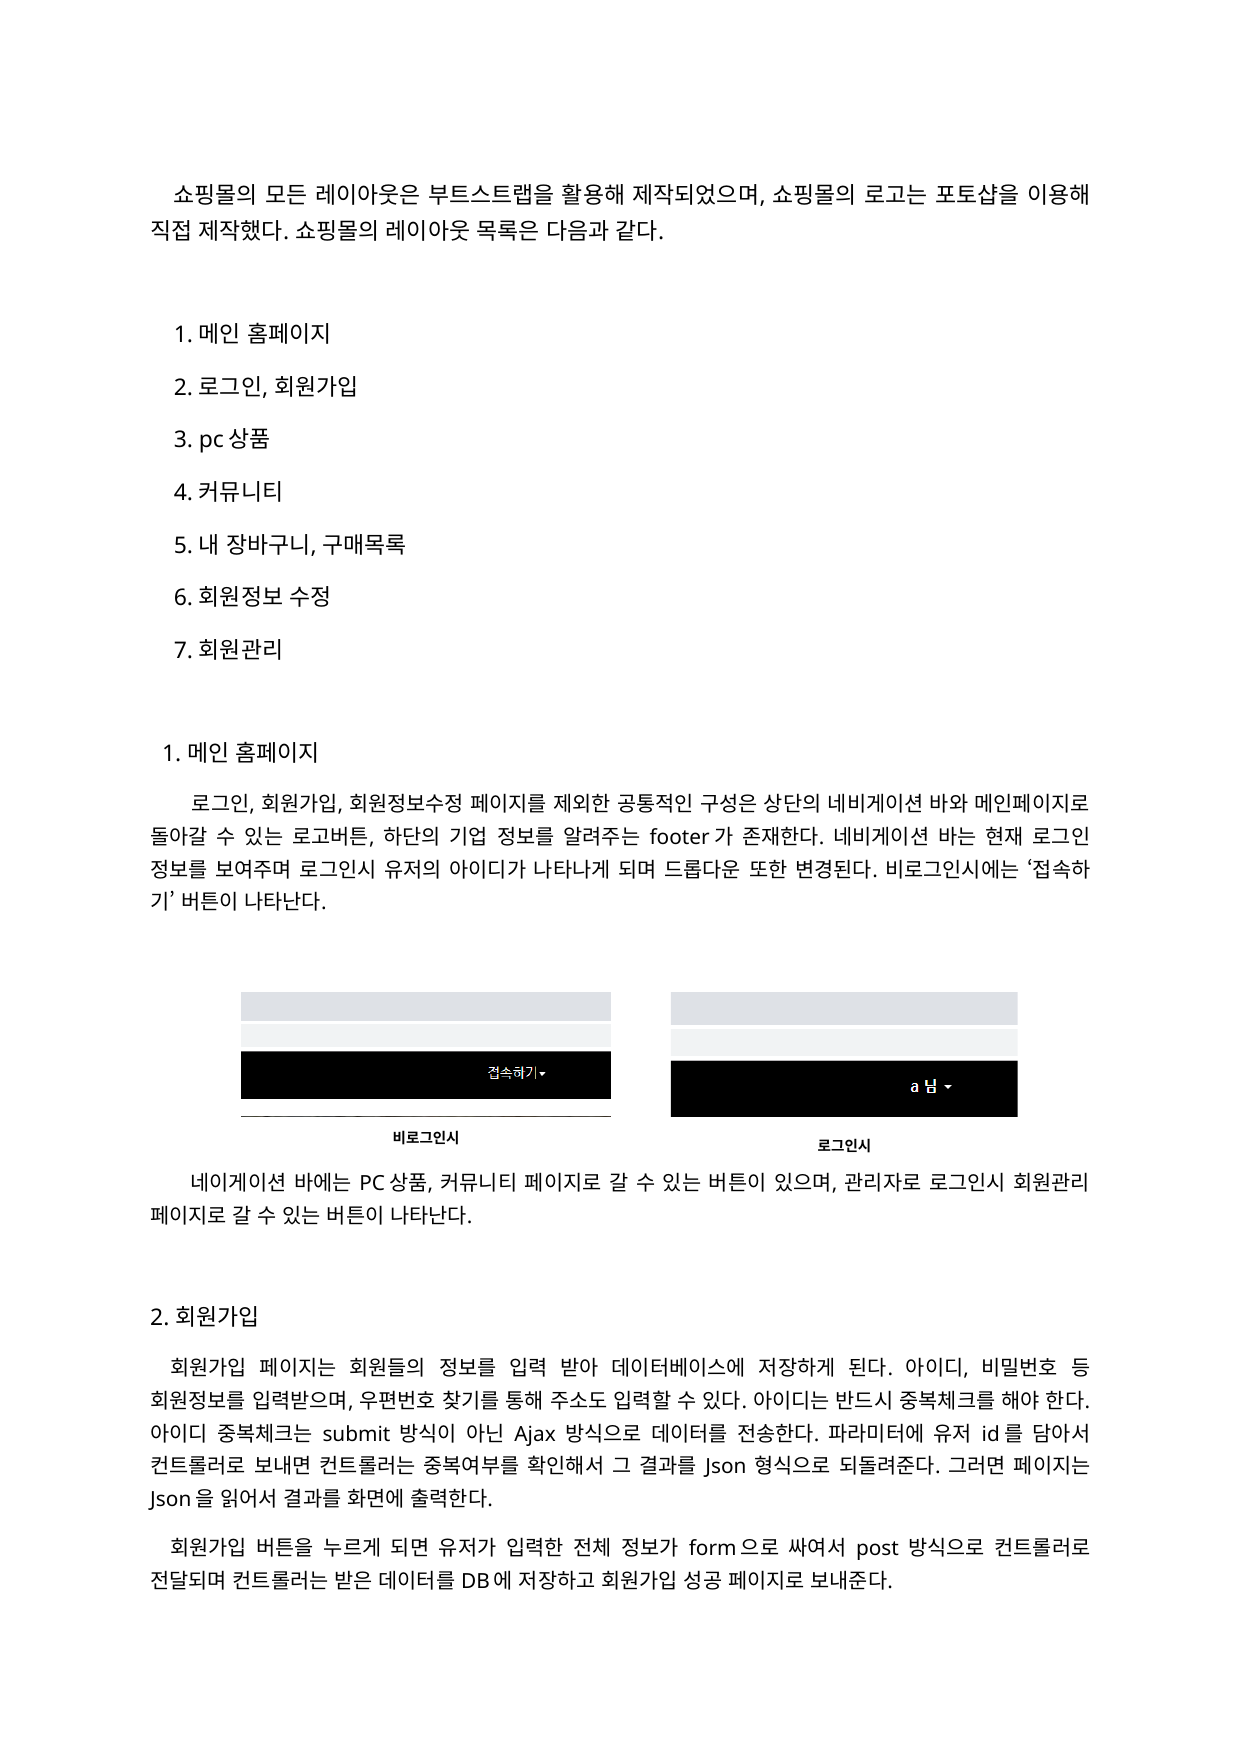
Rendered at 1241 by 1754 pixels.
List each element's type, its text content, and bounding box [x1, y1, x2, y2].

text 2. 로그인, 회원가입 [150, 369, 1090, 402]
text 7. 회원관리 [150, 632, 1090, 665]
picture [670, 992, 1018, 1126]
text 1. 메인 홈페이지 [150, 316, 1090, 349]
text 6. 회원정보 수정 [150, 579, 1090, 612]
text 3. pc상품 [150, 421, 1090, 455]
text 회원가입 페이지는 회원들의 정보를 입력 받아 데이터베이스에 저장하게 된다. 아이디, 비밀번호 등 회원정보를 입력받으며, 우편번호 찾기를 통해 주소도 입력할 수 있다. 아이디는 반드시 중복체크를 해야 한다. 아이디 중복체크는 submit 방식이 아닌 Ajax 방식으로 데이터를 전송한다. 파라미터에 유저 id를 담아서 컨트롤러로 보내면 컨트롤러는 중복여부를 확인해서 그 결과를 Json 형식으로 되돌려준다. 그러면 페이지는 Json을 읽어서 결과를 화면에 출력한다. [150, 1351, 1090, 1512]
text 로그인, 회원가입, 회원정보수정 페이지를 제외한 공통적인 구성은 상단의 네비게이션 바와 메인페이지로 돌아갈 수 있는 로고버튼, 하단의 기업 정보를 알려주는 footer가 존재한다. 네비게이션 바는 현재 로그인 정보를 보여주며 로그인시 유저의 아이디가 나타나게 되며 드롭다운 또한 변경된다. 비로그인시에는 ‘접속하기’ 버튼이 나타난다. [150, 787, 1090, 916]
text 2. 회원가입 [150, 1299, 1090, 1332]
text 1. 메인 홈페이지 [150, 735, 1090, 768]
text 회원가입 버튼을 누르게 되면 유저가 입력한 전체 정보가 form으로 싸여서 post 방식으로 컨트롤러로 전달되며 컨트롤러는 받은 데이터를 DB에 저장하고 회원가입 성공 페이지로 보내준다. [150, 1532, 1090, 1594]
text 4. 커뮤니티 [150, 474, 1090, 507]
picture [241, 992, 611, 1117]
text 쇼핑몰의 모든 레이아웃은 부트스트랩을 활용해 제작되었으며, 쇼핑몰의 로고는 포토샵을 이용해 직접 제작했다. 쇼핑몰의 레이아웃 목록은 다음과 같다. [150, 177, 1090, 246]
text 5. 내 장바구니, 구매목록 [150, 527, 1090, 560]
